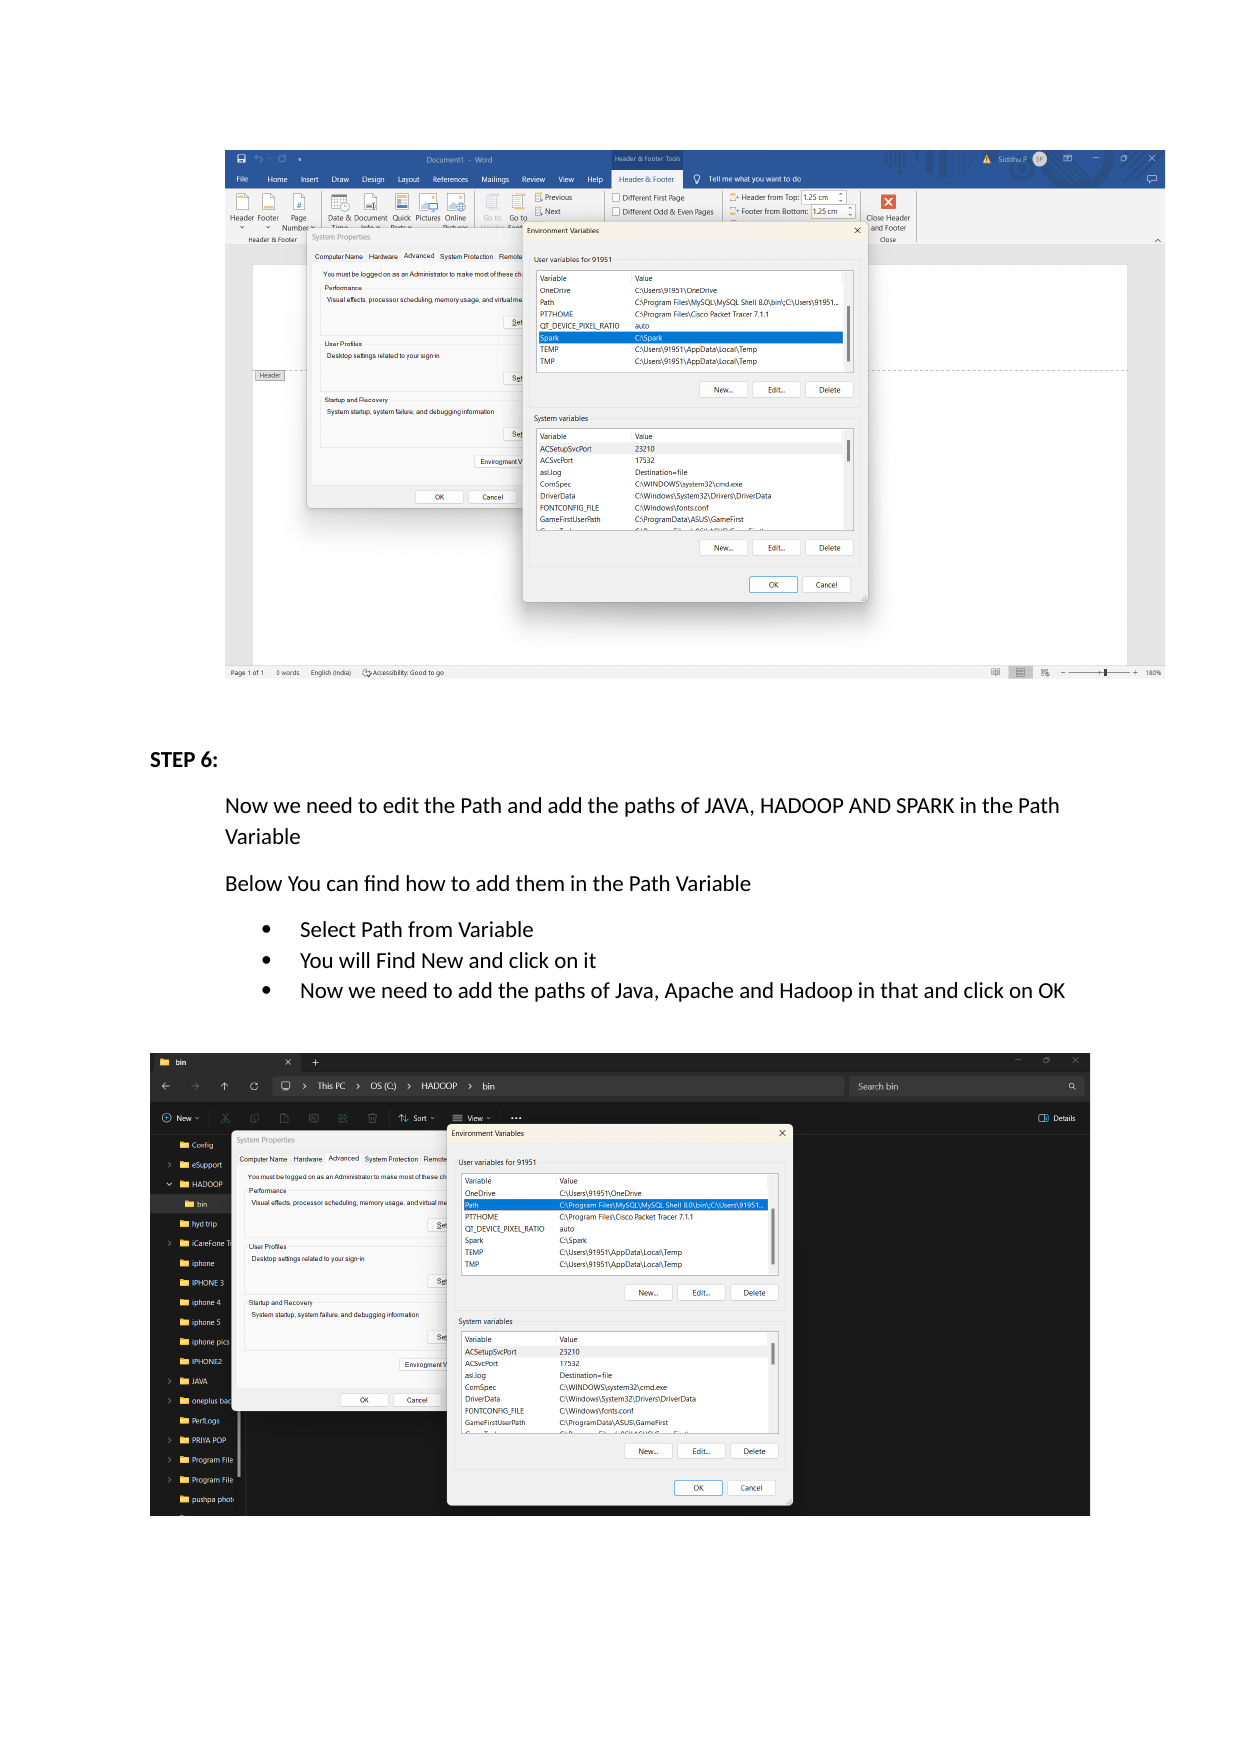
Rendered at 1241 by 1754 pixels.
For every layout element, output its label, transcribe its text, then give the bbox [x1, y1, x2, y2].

list Now we need to add the paths of Java, Apache and Hadoop in that and click on OK [262, 976, 1090, 1004]
text STEP 6: [150, 745, 1090, 773]
list You will Find New and click on it [262, 946, 1090, 974]
picture [225, 150, 1166, 679]
text Below You can find how to add them in the Path Variable [225, 869, 1090, 897]
picture [150, 1053, 1091, 1516]
list Select Path from Variable [262, 916, 1090, 943]
text Now we need to edit the Path and add the paths of JAVA, HADOOP AND SPARK in the Path Variable [225, 792, 1090, 850]
